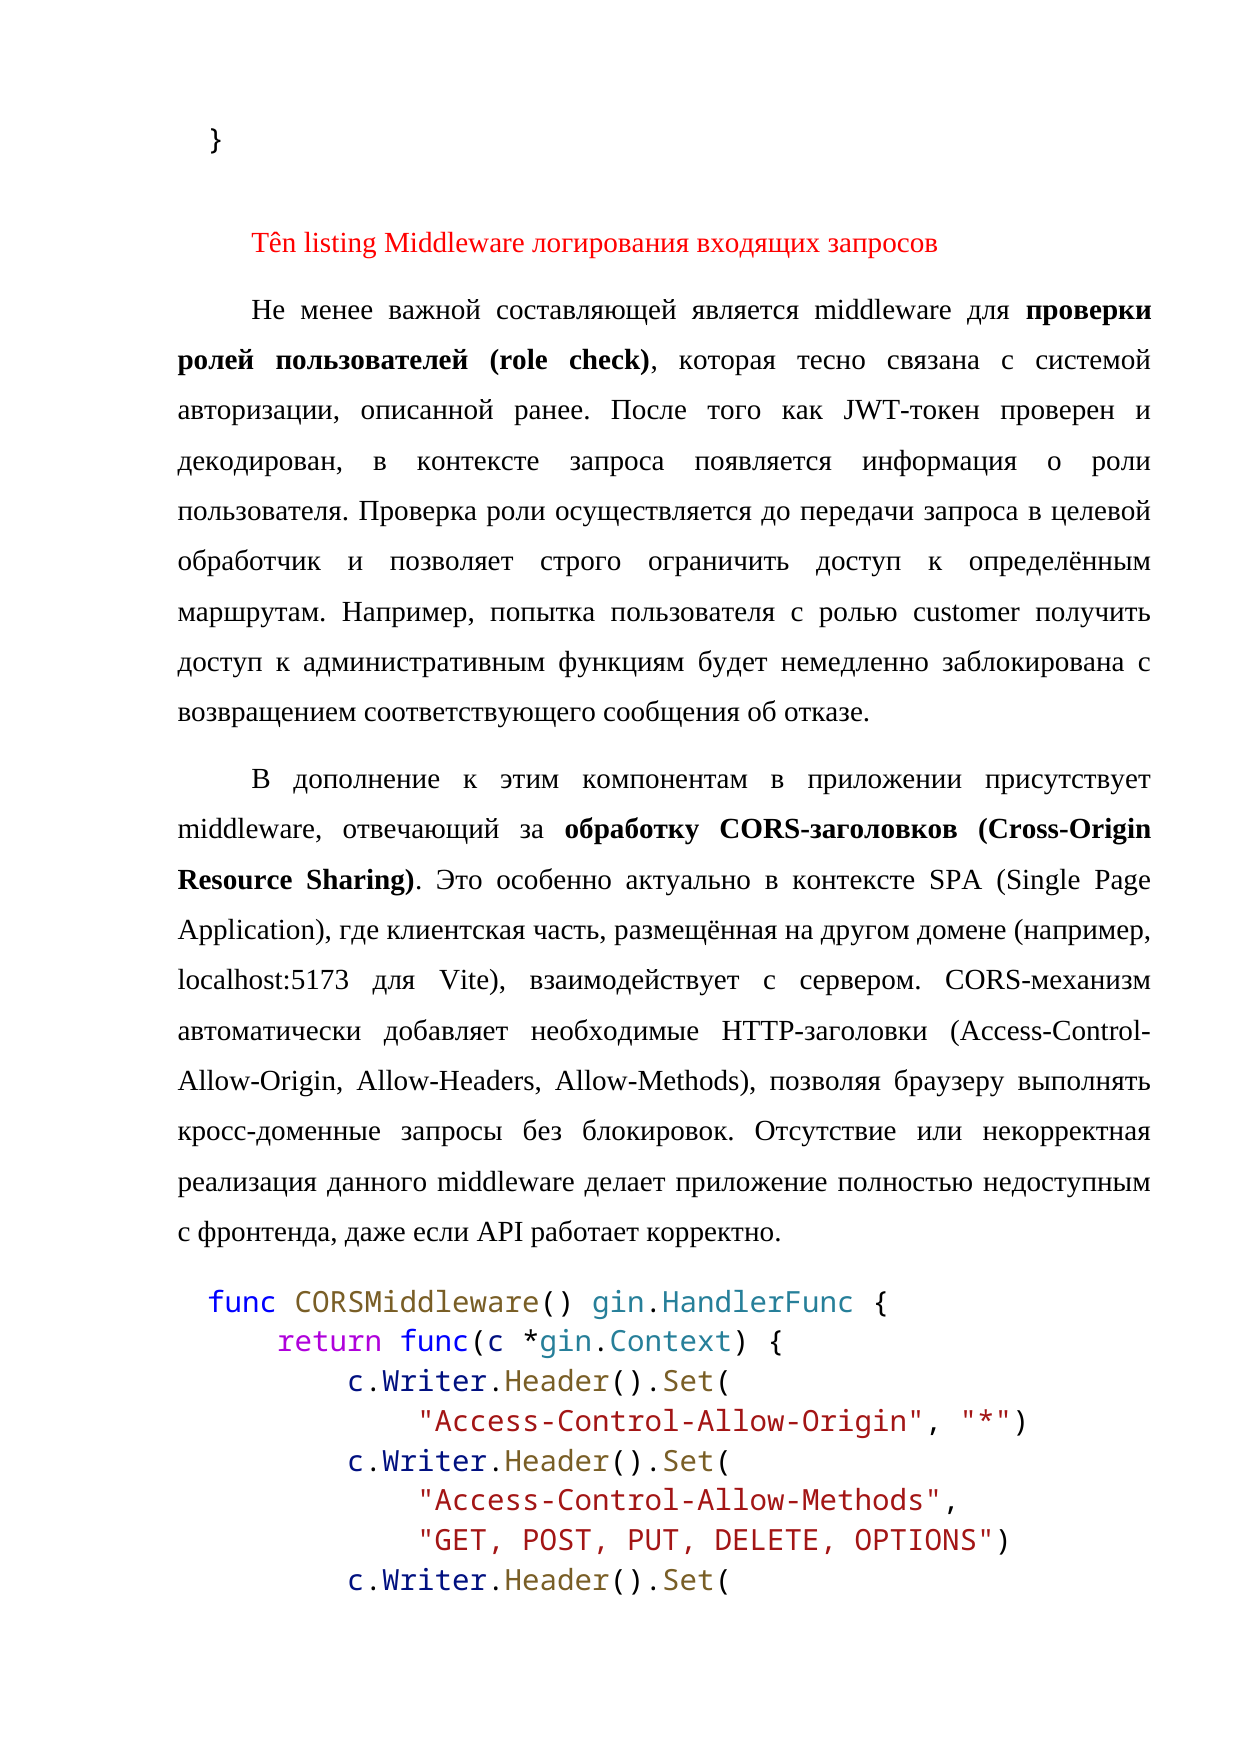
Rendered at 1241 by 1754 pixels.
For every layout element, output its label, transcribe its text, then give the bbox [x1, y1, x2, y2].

text "Access-Control-Allow-Origin", "*") [177, 1400, 1152, 1440]
text "Access-Control-Allow-Methods", [177, 1479, 1152, 1519]
text func CORSMiddleware() gin.HandlerFunc { [177, 1281, 1152, 1321]
text } [177, 118, 1152, 158]
text return func(c *gin.Context) { [177, 1321, 1152, 1360]
text Tên listing Middleware логирования входящих запросов [177, 225, 1152, 258]
text c.Writer.Header().Set( [177, 1440, 1152, 1479]
text c.Writer.Header().Set( [177, 1360, 1152, 1400]
text В дополнение к этим компонентам в приложении присутствует middleware, отвечающий за обработку CORS-заголовков (Cross-Origin Resource Sharing). Это особенно актуально в контексте SPA (Single Page Application), где клиентская часть, размещённая на другом домене (например, localhost:5173 для Vite), взаимодействует с сервером. CORS-механизм автоматически добавляет необходимые HTTP-заголовки (Access-Control-Allow-Origin, Allow-Headers, Allow-Methods), позволяя браузеру выполнять кросс-доменные запросы без блокировок. Отсутствие или некорректная реализация данного middleware делает приложение полностью недоступным с фронтенда, даже если API работает корректно. [177, 761, 1152, 1248]
text c.Writer.Header().Set( [177, 1559, 1152, 1598]
text Не менее важной составляющей является middleware для проверки ролей пользователей (role check), которая тесно связана с системой авторизации, описанной ранее. После того как JWT-токен проверен и декодирован, в контексте запроса появляется информация о роли пользователя. Проверка роли осуществляется до передачи запроса в целевой обработчик и позволяет строго ограничить доступ к определённым маршрутам. Например, попытка пользователя с ролью customer получить доступ к административным функциям будет немедленно заблокирована с возвращением соответствующего сообщения об отказе. [177, 292, 1152, 728]
text "GET, POST, PUT, DELETE, OPTIONS") [177, 1519, 1152, 1559]
